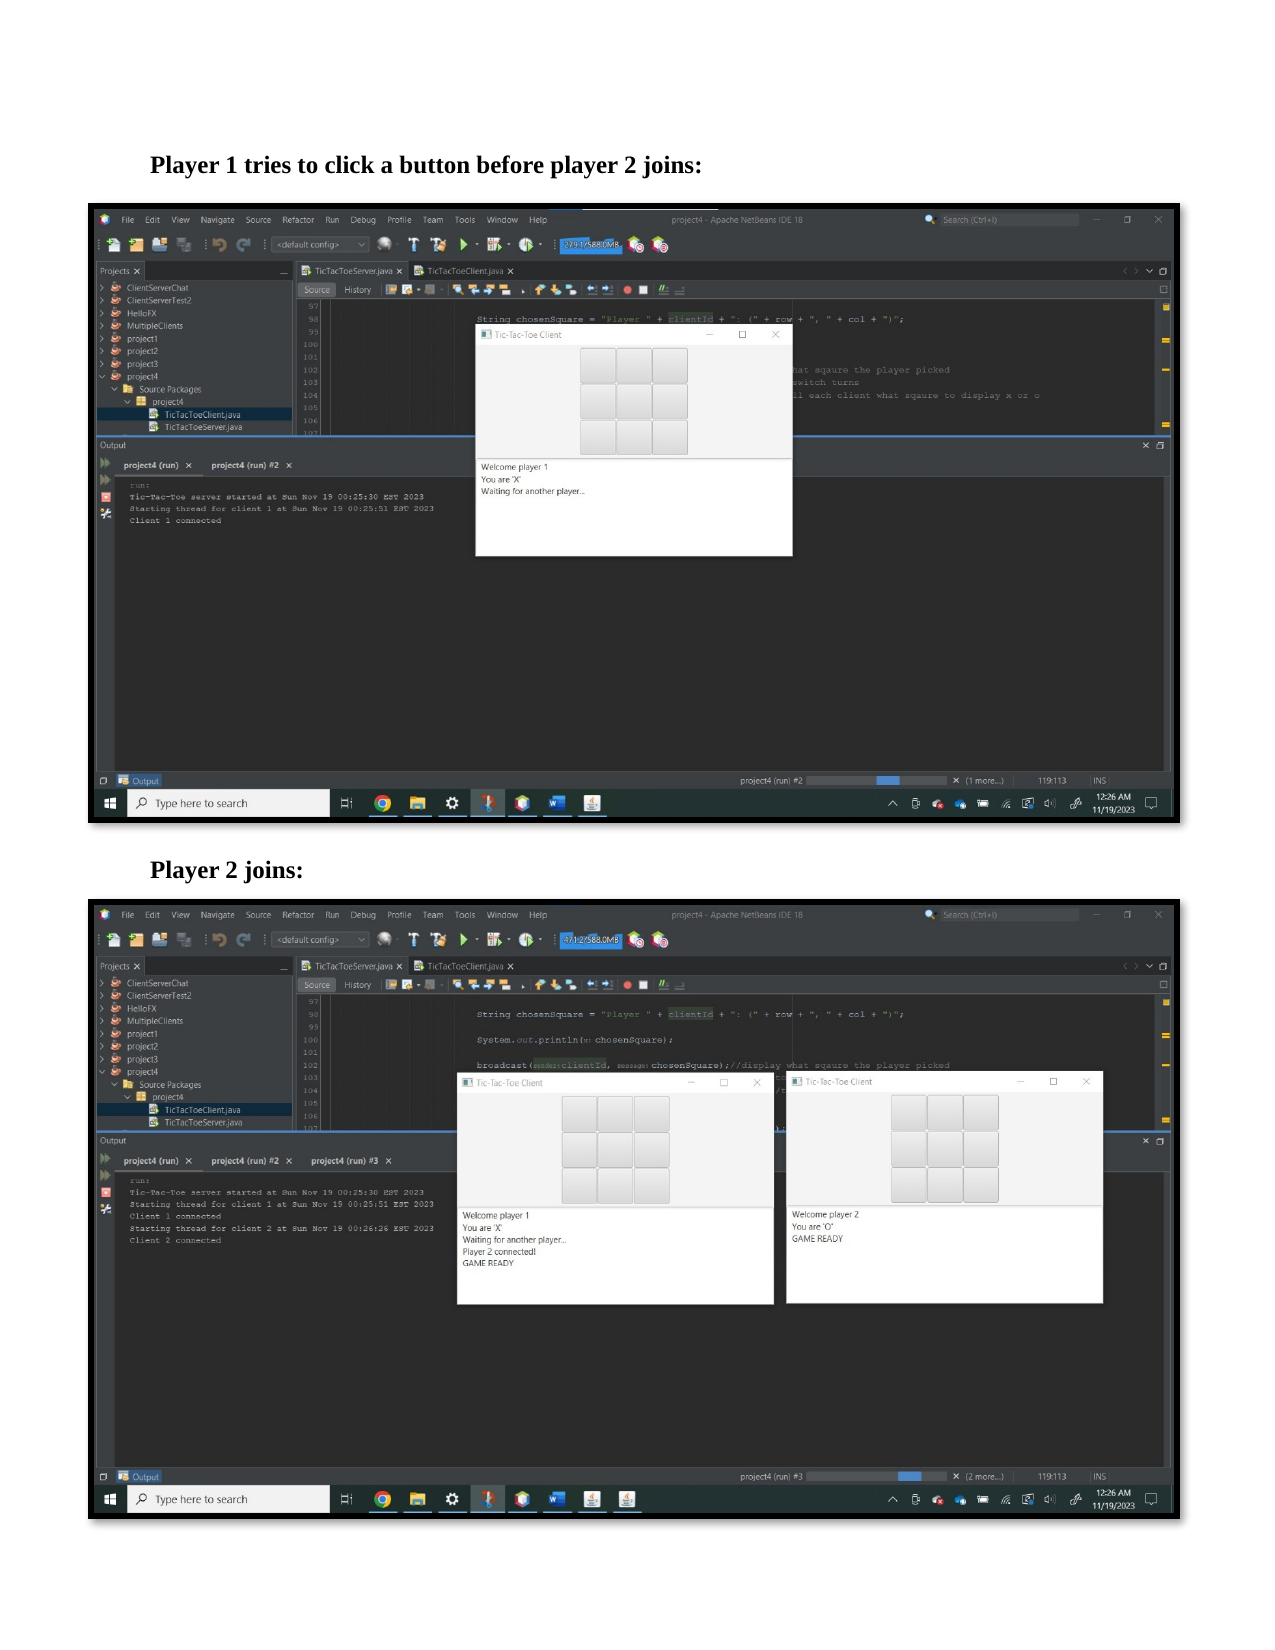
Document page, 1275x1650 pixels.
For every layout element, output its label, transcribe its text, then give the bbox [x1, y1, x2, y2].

picture [94, 209, 1174, 817]
picture [94, 905, 1174, 1513]
text Player 2 joins: [150, 855, 1125, 884]
text Player 1 tries to click a button before player 2 joins: [150, 150, 1125, 179]
